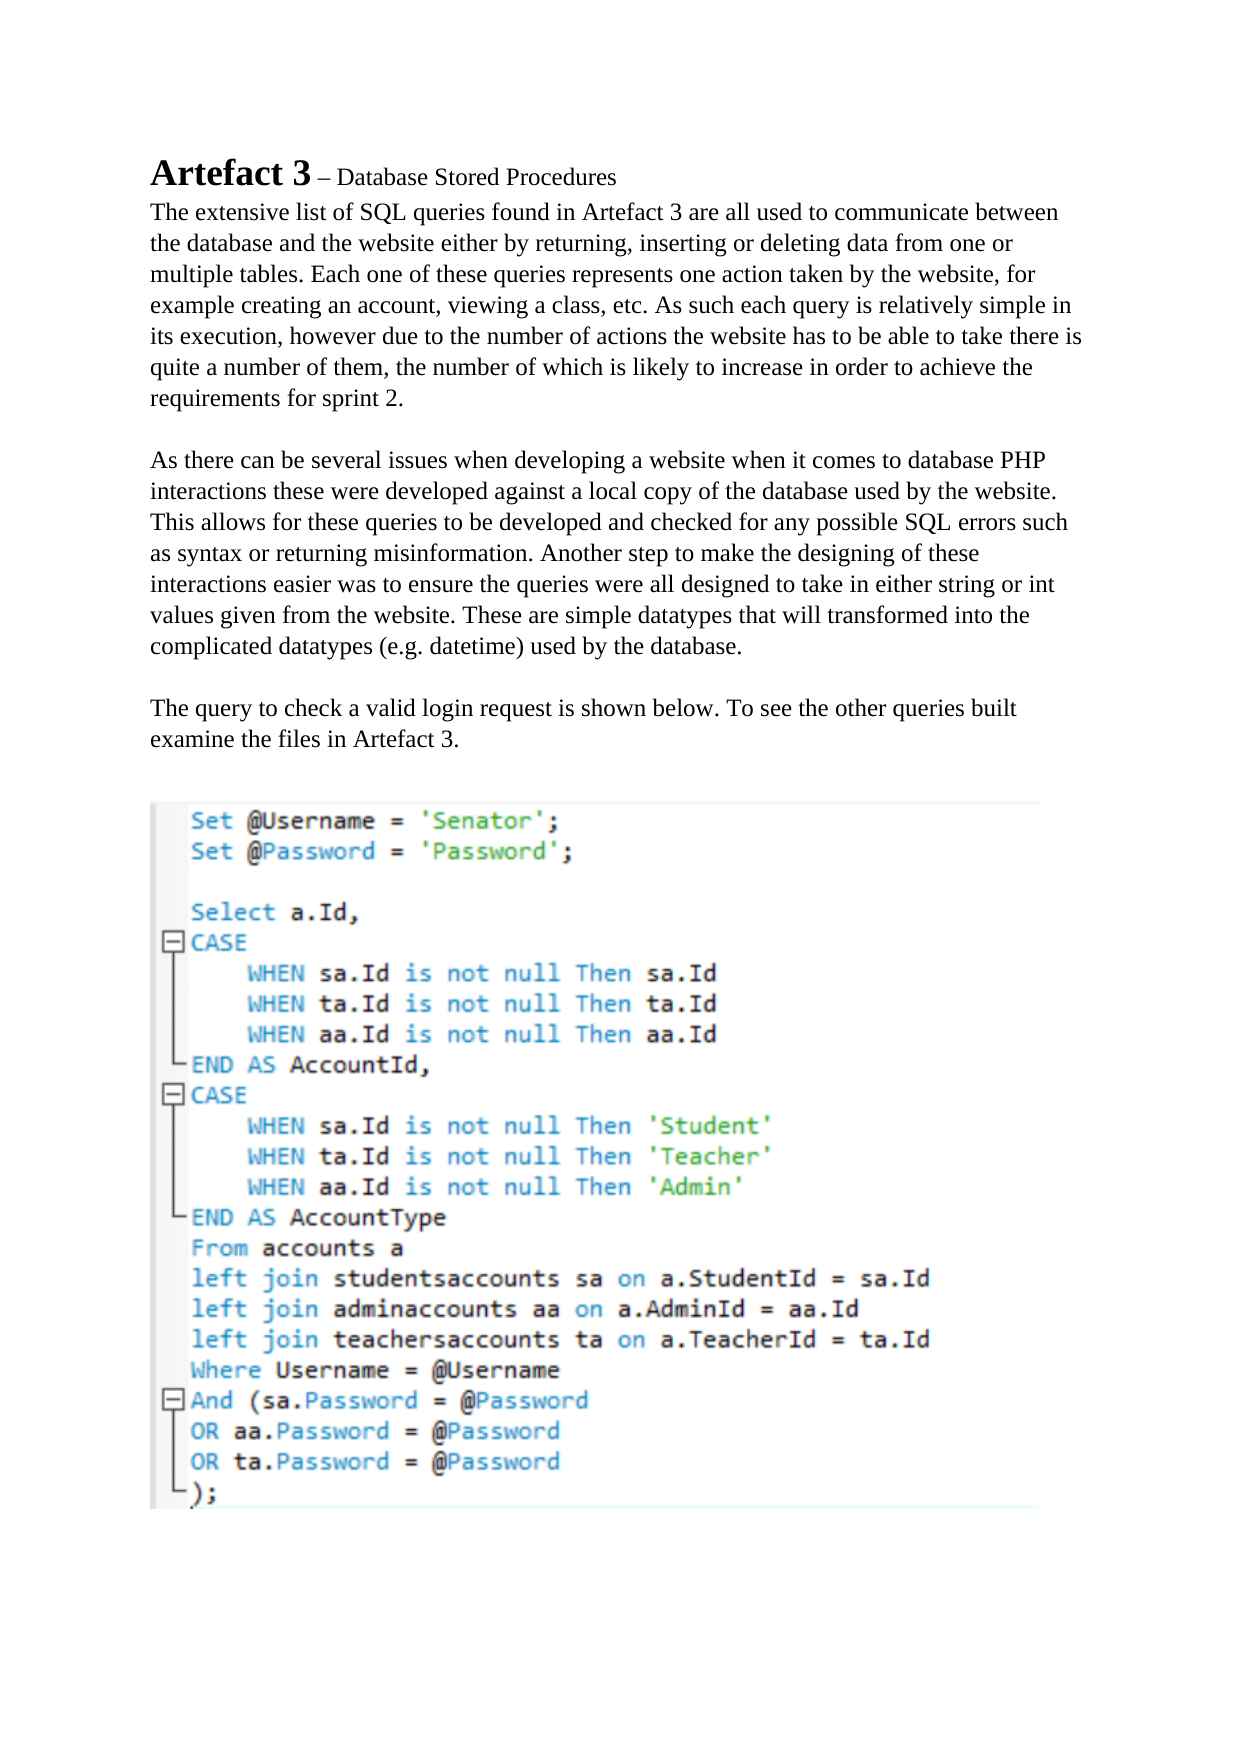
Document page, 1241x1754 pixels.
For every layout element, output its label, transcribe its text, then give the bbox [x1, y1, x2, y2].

picture [150, 801, 1040, 1509]
text The extensive list of SQL queries found in Artefact 3 are all used to communicate between the database and the website either by returning, inserting or deleting data from one or multiple tables. Each one of these queries represents one action taken by the website, for example creating an account, viewing a class, etc. As such each query is relatively simple in its execution, however due to the number of actions the website has to be able to take there is quite a number of them, the number of which is likely to increase in order to achieve the requirements for sprint 2. [150, 197, 1090, 412]
text Artefact 3 – Database Stored Procedures [150, 150, 1090, 193]
text As there can be several issues when developing a website when it comes to database PHP interactions these were developed against a local copy of the database used by the website. This allows for these queries to be developed and checked for any possible SQL errors such as syntax or returning misinformation. Another step to make the designing of these interactions easier was to ensure the queries were all designed to take in either string or int values given from the website. These are simple datatypes that will transformed into the complicated datatypes (e.g. datetime) used by the database. [150, 445, 1090, 660]
text The query to check a valid login request is shown below. To see the other queries built examine the files in Artefact 3. [150, 693, 1090, 753]
